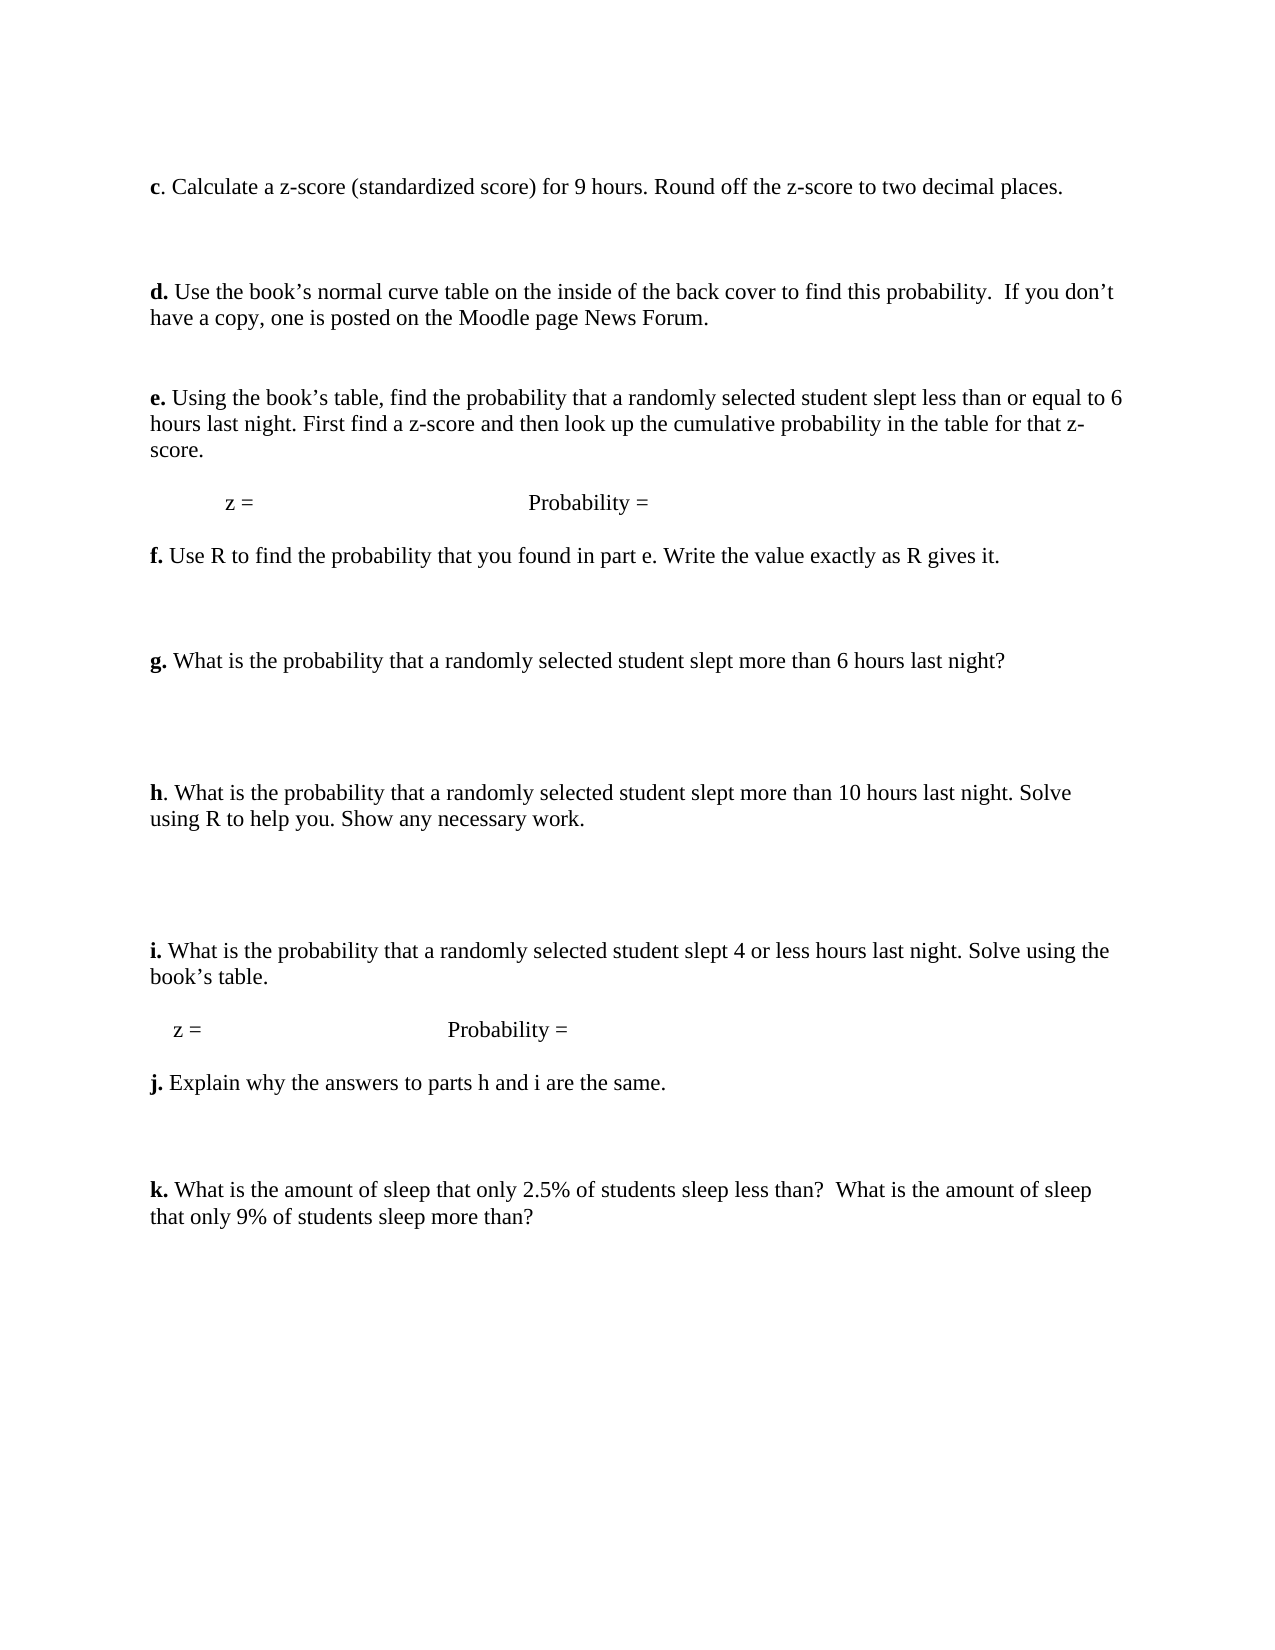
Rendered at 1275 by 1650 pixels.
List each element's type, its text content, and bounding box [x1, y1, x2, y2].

text d. Use the book’s normal curve table on the inside of the back cover to find this probability. If you don’t have a copy, one is posted on the Moodle page News Forum. [150, 278, 1125, 331]
text h. What is the probability that a randomly selected student slept more than 10 hours last night. Solve using R to help you. Show any necessary work. [150, 779, 1125, 832]
text z = Probability = [150, 489, 1125, 515]
text i. What is the probability that a randomly selected student slept 4 or less hours last night. Solve using the book’s table. [150, 937, 1125, 990]
text c. Calculate a z-score (standardized score) for 9 hours. Round off the z-score to two decimal places. [150, 173, 1125, 199]
text f. Use R to find the probability that you found in part e. Write the value exactly as R gives it. [150, 542, 1125, 568]
text g. What is the probability that a randomly selected student slept more than 6 hours last night? [150, 647, 1125, 673]
text k. What is the amount of sleep that only 2.5% of students sleep less than? What is the amount of sleep that only 9% of students sleep more than? [150, 1177, 1125, 1229]
text j. Explain why the answers to parts h and i are the same. [150, 1069, 1125, 1095]
text z = Probability = [150, 1016, 1125, 1042]
text e. Using the book’s table, find the probability that a randomly selected student slept less than or equal to 6 hours last night. First find a z-score and then look up the cumulative probability in the table for that z-score. [150, 383, 1125, 463]
